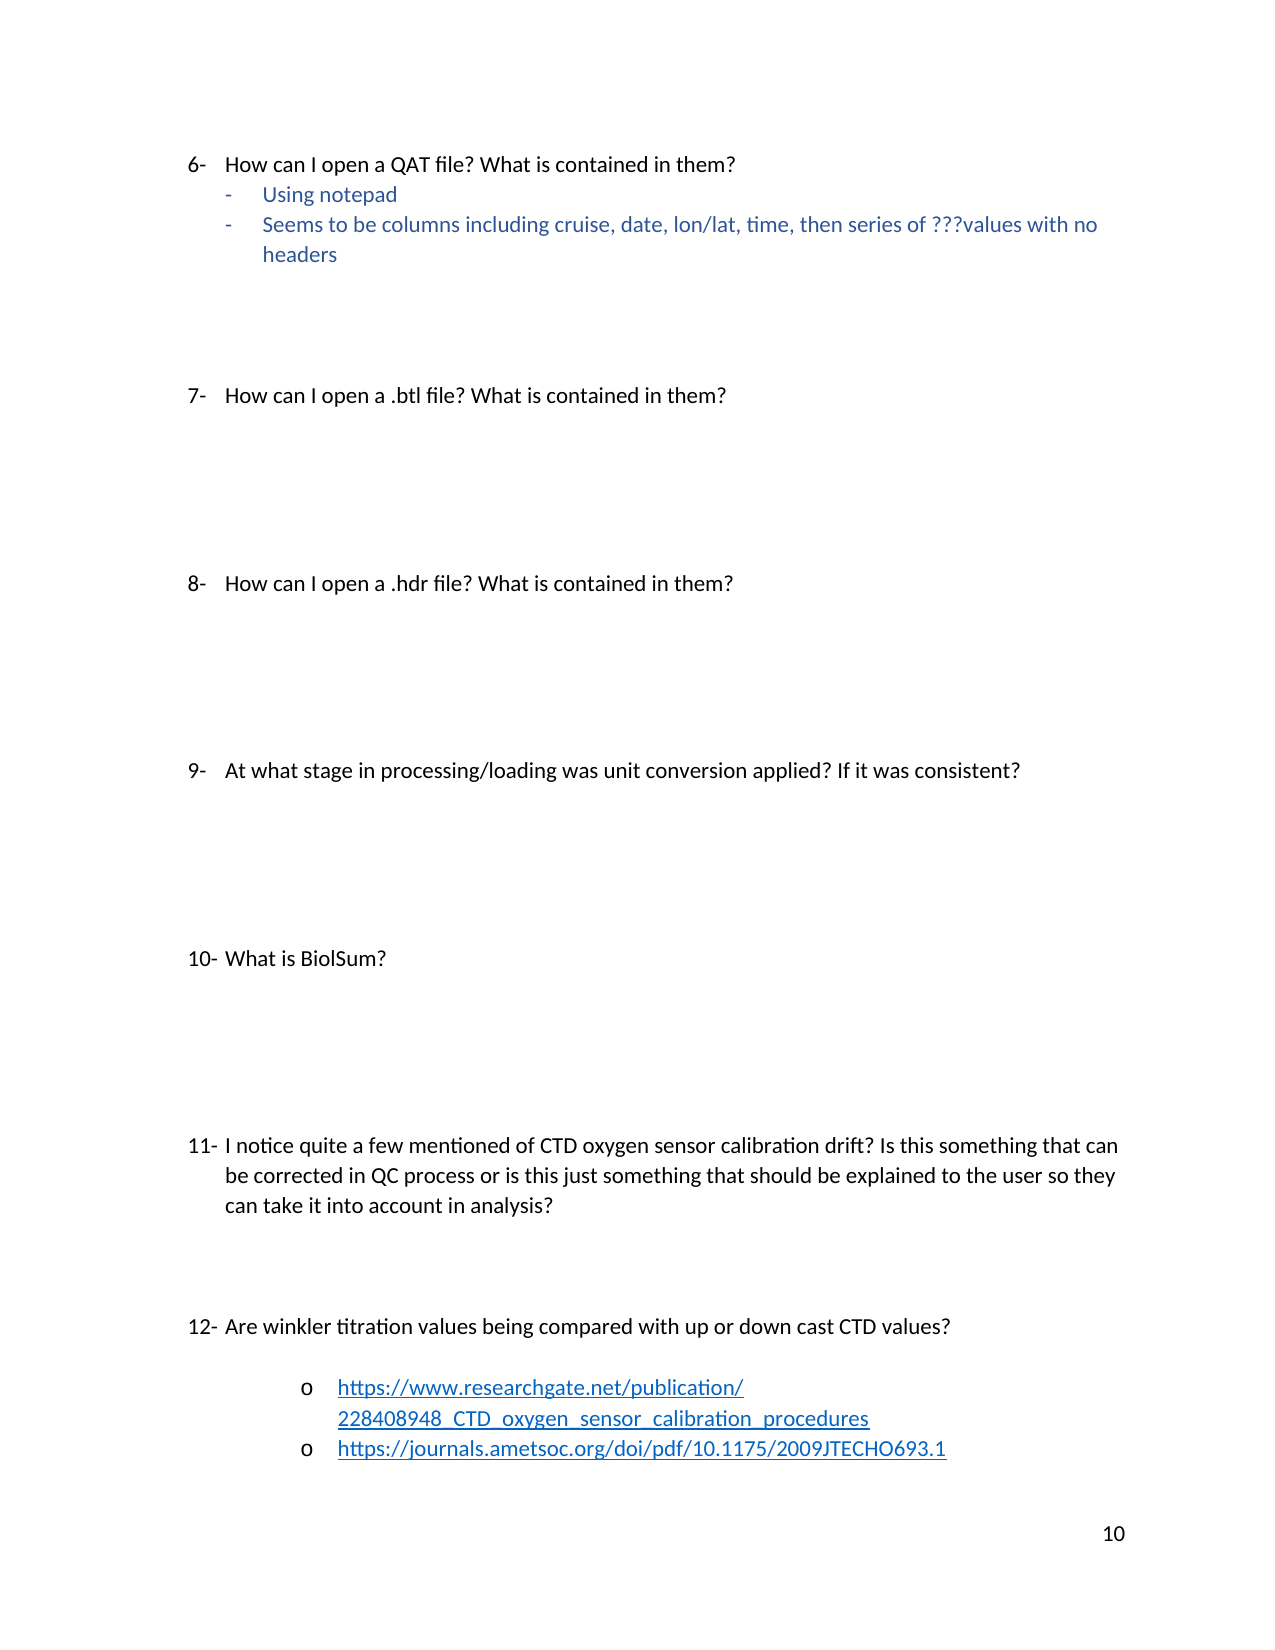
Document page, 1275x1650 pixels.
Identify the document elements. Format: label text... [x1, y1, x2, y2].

list At what stage in processing/loading was unit conversion applied? If it was consistent? [187, 756, 1125, 784]
list Are winkler titration values being compared with up or down cast CTD values? [187, 1312, 1125, 1341]
list What is BiolSum? [187, 944, 1125, 972]
list How can I open a .hdr file? What is contained in them? [187, 569, 1125, 597]
list https://journals.ametsoc.org/doi/pdf/10.1175/2009JTECHO693.1 [300, 1434, 1125, 1464]
list Seems to be columns including cruise, date, lon/lat, time, then series of ???values with no headers [225, 210, 1125, 269]
list https://www.researchgate.net/publication/228408948_CTD_oxygen_sensor_calibration_procedures [300, 1373, 1125, 1432]
list Using notepad [225, 180, 1125, 208]
list I notice quite a few mentioned of CTD oxygen sensor calibration drift? Is this something that can be corrected in QC process or is this just something that should be explained to the user so they can take it into account in analysis? [187, 1131, 1125, 1220]
list How can I open a QAT file? What is contained in them? [187, 150, 1125, 178]
list How can I open a .btl file? What is contained in them? [187, 381, 1125, 409]
